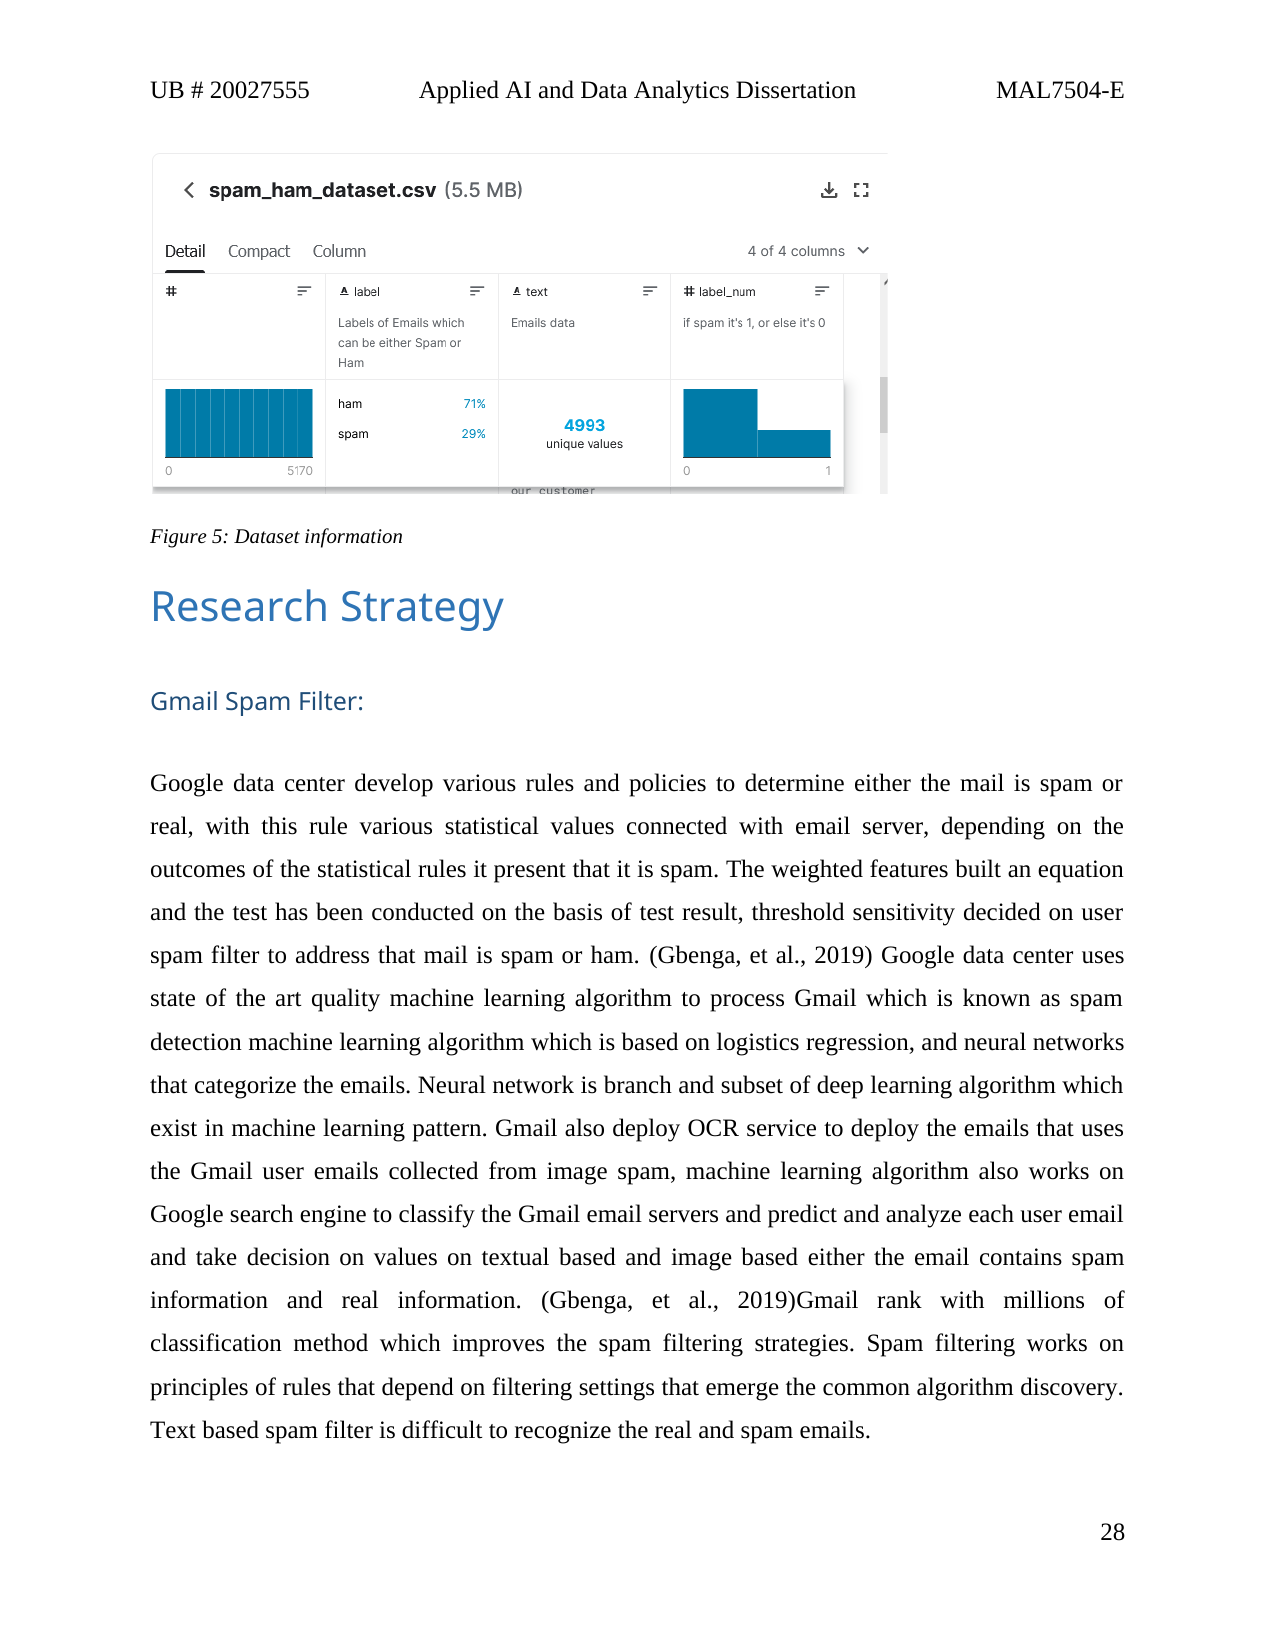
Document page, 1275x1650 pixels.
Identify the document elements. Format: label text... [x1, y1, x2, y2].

text Google data center develop various rules and policies to determine either the mail is spam or real, with this rule various statistical values connected with email server, depending on the outcomes of the statistical rules it present that it is spam. The weighted features built an equation and the test has been conducted on the basis of test result, threshold sensitivity decided on user spam filter to address that mail is spam or ham. Google data center uses state of the art quality machine learning algorithm to process Gmail which is known as spam detection machine learning algorithm which is based on logistics regression, and neural networks that categorize the emails. Neural network is branch and subset of deep learning algorithm which exist in machine learning pattern. Gmail also deploy OCR service to deploy the emails that uses the Gmail user emails collected from image spam, machine learning algorithm also works on Google search engine to classify the Gmail email servers and predict and analyze each user email and take decision on values on textual based and image based either the email contains spam information and real information. Gmail rank with millions of classification method which improves the spam filtering strategies. Spam filtering works on principles of rules that depend on filtering settings that emerge the common algorithm discovery. Text based spam filter is difficult to recognize the real and spam emails. [150, 768, 1125, 1443]
text Figure 5: Dataset information [150, 524, 1125, 548]
subtitle Research Strategy [150, 577, 1125, 634]
subtitle Gmail Spam Filter: [150, 684, 1125, 718]
picture [150, 150, 888, 494]
